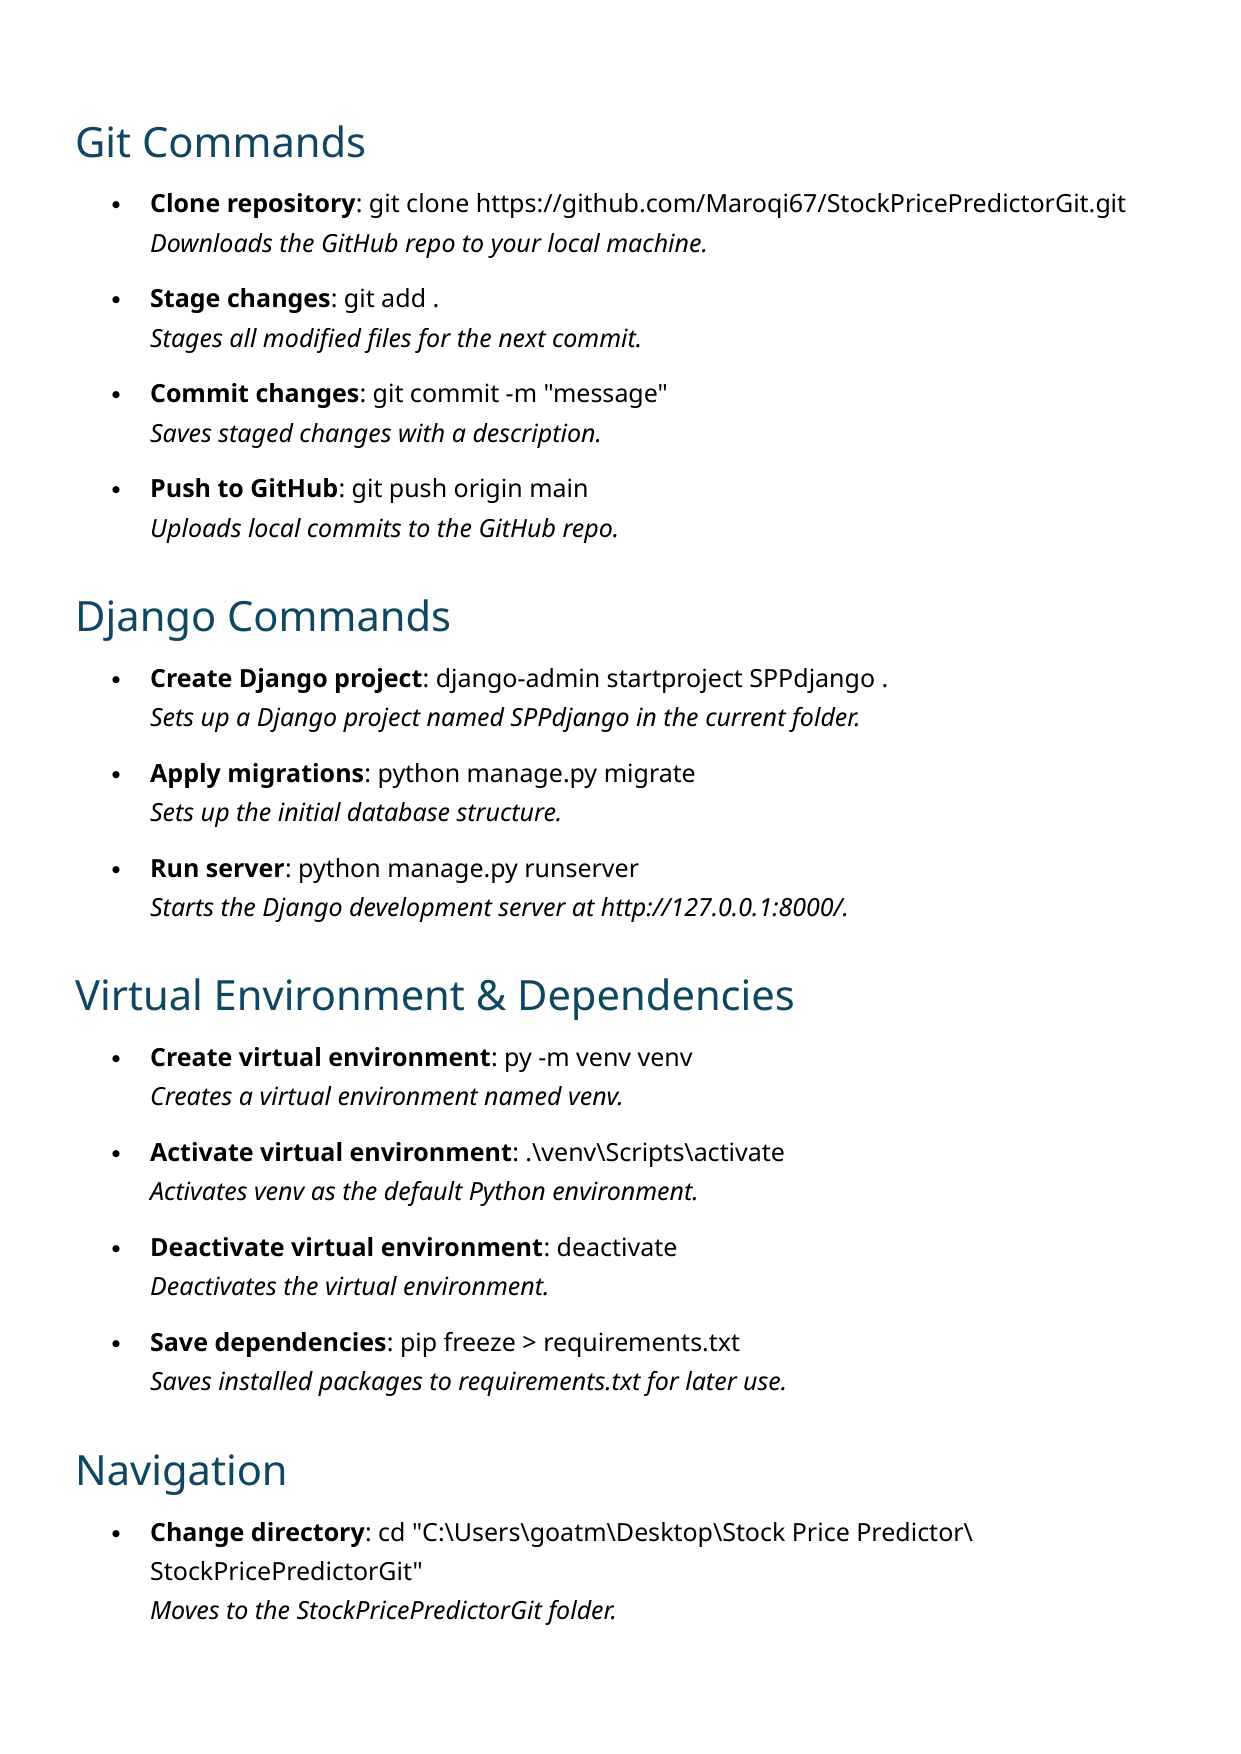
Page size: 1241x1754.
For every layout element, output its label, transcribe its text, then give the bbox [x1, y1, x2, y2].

list Deactivate virtual environment: deactivate Deactivates the virtual environment. [112, 1230, 1165, 1303]
list Commit changes: git commit -m "message" Saves staged changes with a description. [112, 376, 1165, 449]
list Activate virtual environment: .\venv\Scripts\activate Activates venv as the default Python environment. [112, 1135, 1165, 1208]
list Save dependencies: pip freeze > requirements.txt Saves installed packages to requirements.txt for later use. [112, 1325, 1165, 1398]
subtitle Virtual Environment & Dependencies [75, 966, 1165, 1023]
list Apply migrations: python manage.py migrate Sets up the initial database structure. [112, 755, 1165, 829]
list Run server: python manage.py runserver Starts the Django development server at http://127.0.0.1:8000/. [112, 850, 1165, 924]
subtitle Git Commands [75, 112, 1165, 169]
subtitle Django Commands [75, 587, 1165, 644]
list Create virtual environment: py -m venv venv Creates a virtual environment named venv. [112, 1040, 1165, 1113]
list Create Django project: django-admin startproject SPPdjango . Sets up a Django project named SPPdjango in the current folder. [112, 660, 1165, 734]
list Change directory: cd "C:\Users\goatm\Desktop\Stock Price Predictor\StockPricePredictorGit" Moves to the StockPricePredictorGit folder. [112, 1514, 1165, 1627]
list Clone repository: git clone https://github.com/Maroqi67/StockPricePredictorGit.git Downloads the GitHub repo to your local machine. [112, 186, 1165, 259]
list Push to GitHub: git push origin main Uploads local commits to the GitHub repo. [112, 471, 1165, 544]
subtitle Navigation [75, 1441, 1165, 1497]
list Stage changes: git add . Stages all modified files for the next commit. [112, 281, 1165, 354]
